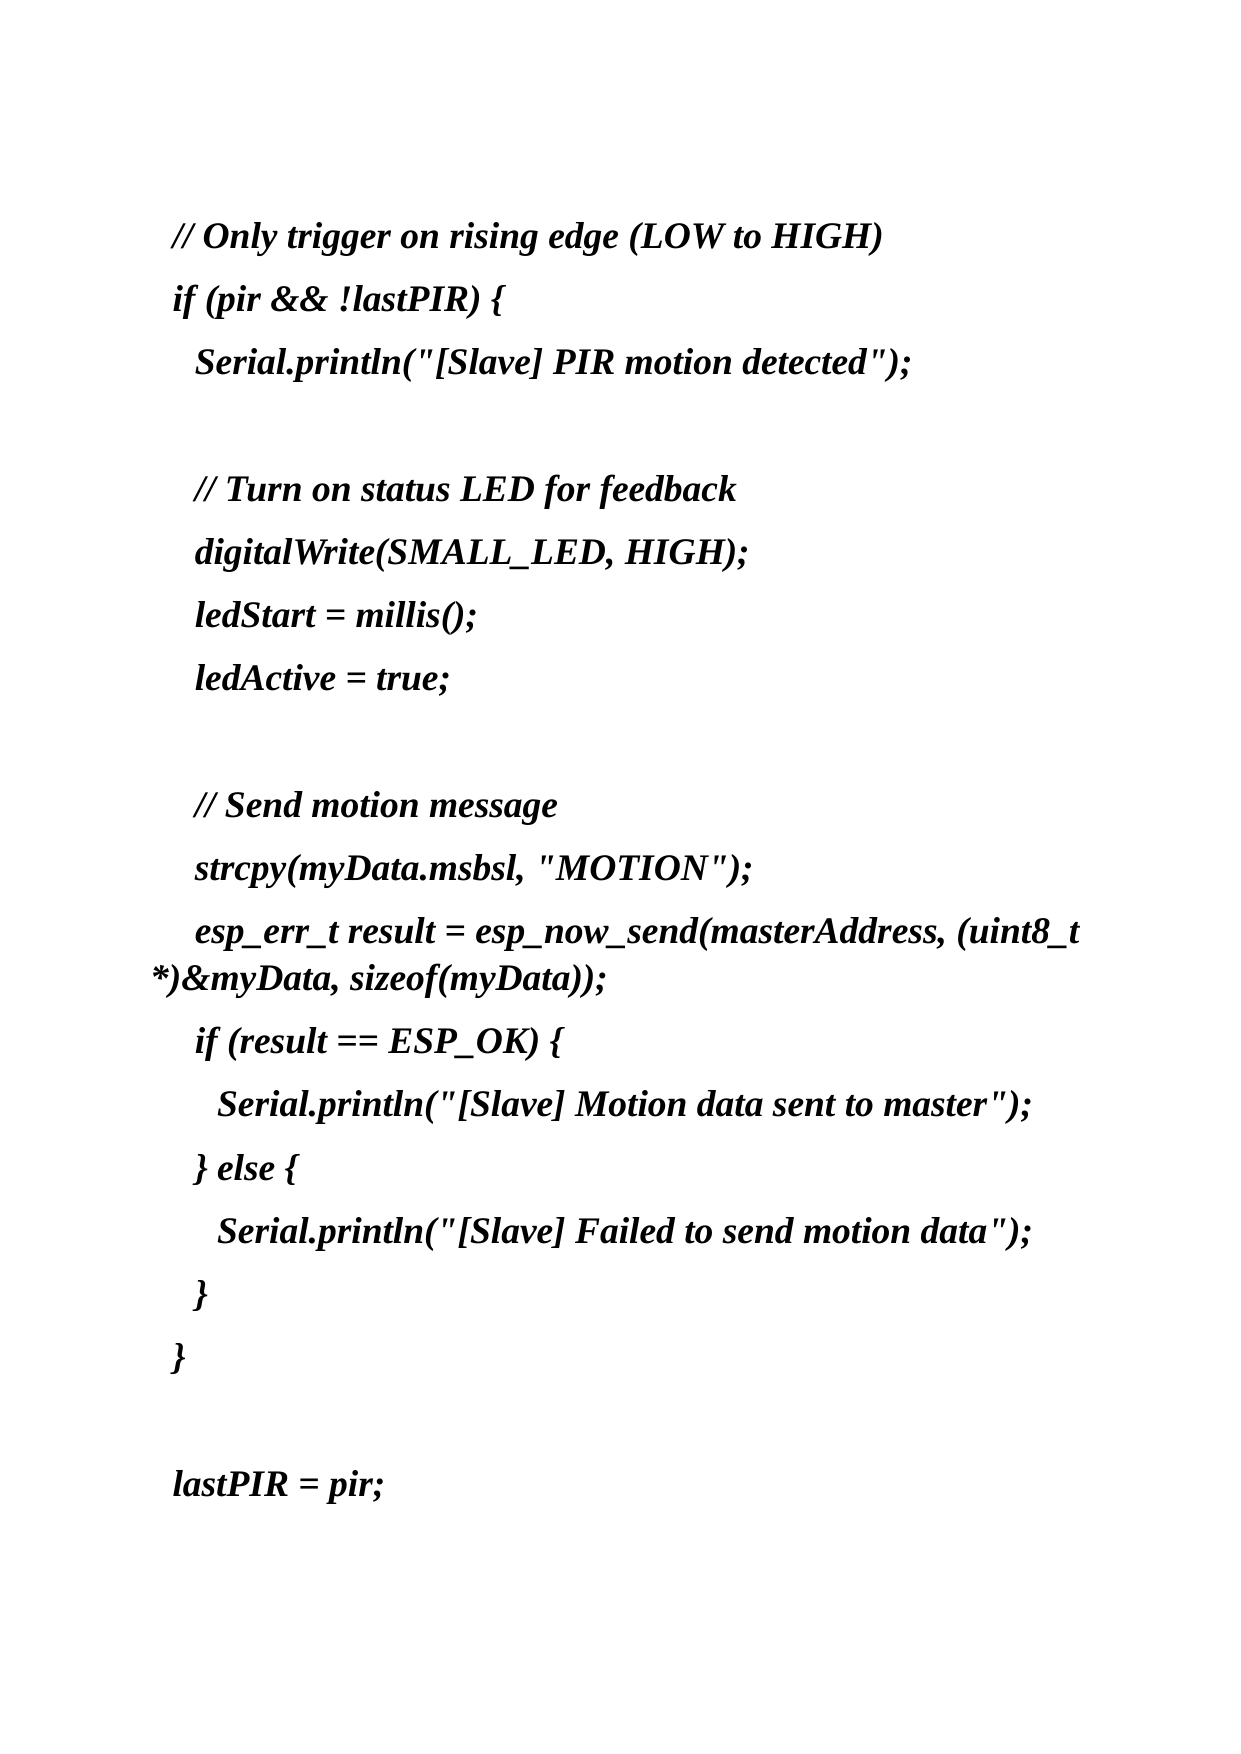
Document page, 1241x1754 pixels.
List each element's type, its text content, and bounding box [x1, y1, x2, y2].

text if (result == ESP_OK) { [150, 1018, 1090, 1062]
text strcpy(myData.msbsl, "MOTION"); [150, 846, 1090, 889]
text Serial.println("[Slave] PIR motion detected"); [150, 340, 1090, 383]
text } [150, 1271, 1090, 1314]
text // Send motion message [150, 782, 1090, 825]
text lastPIR = pir; [150, 1461, 1090, 1504]
text Serial.println("[Slave] Failed to send motion data"); [150, 1208, 1090, 1251]
text digitalWrite(SMALL_LED, HIGH); [150, 529, 1090, 572]
text ledActive = true; [150, 656, 1090, 699]
text if (pir && !lastPIR) { [150, 276, 1090, 319]
text esp_err_t result = esp_now_send(masterAddress, (uint8_t *)&myData, sizeof(myData)); [150, 909, 1090, 998]
text ledStart = millis(); [150, 593, 1090, 636]
text } else { [150, 1145, 1090, 1188]
text // Turn on status LED for feedback [150, 466, 1090, 509]
text Serial.println("[Slave] Motion data sent to master"); [150, 1082, 1090, 1125]
text // Only trigger on rising edge (LOW to HIGH) [150, 213, 1090, 256]
text } [150, 1335, 1090, 1378]
